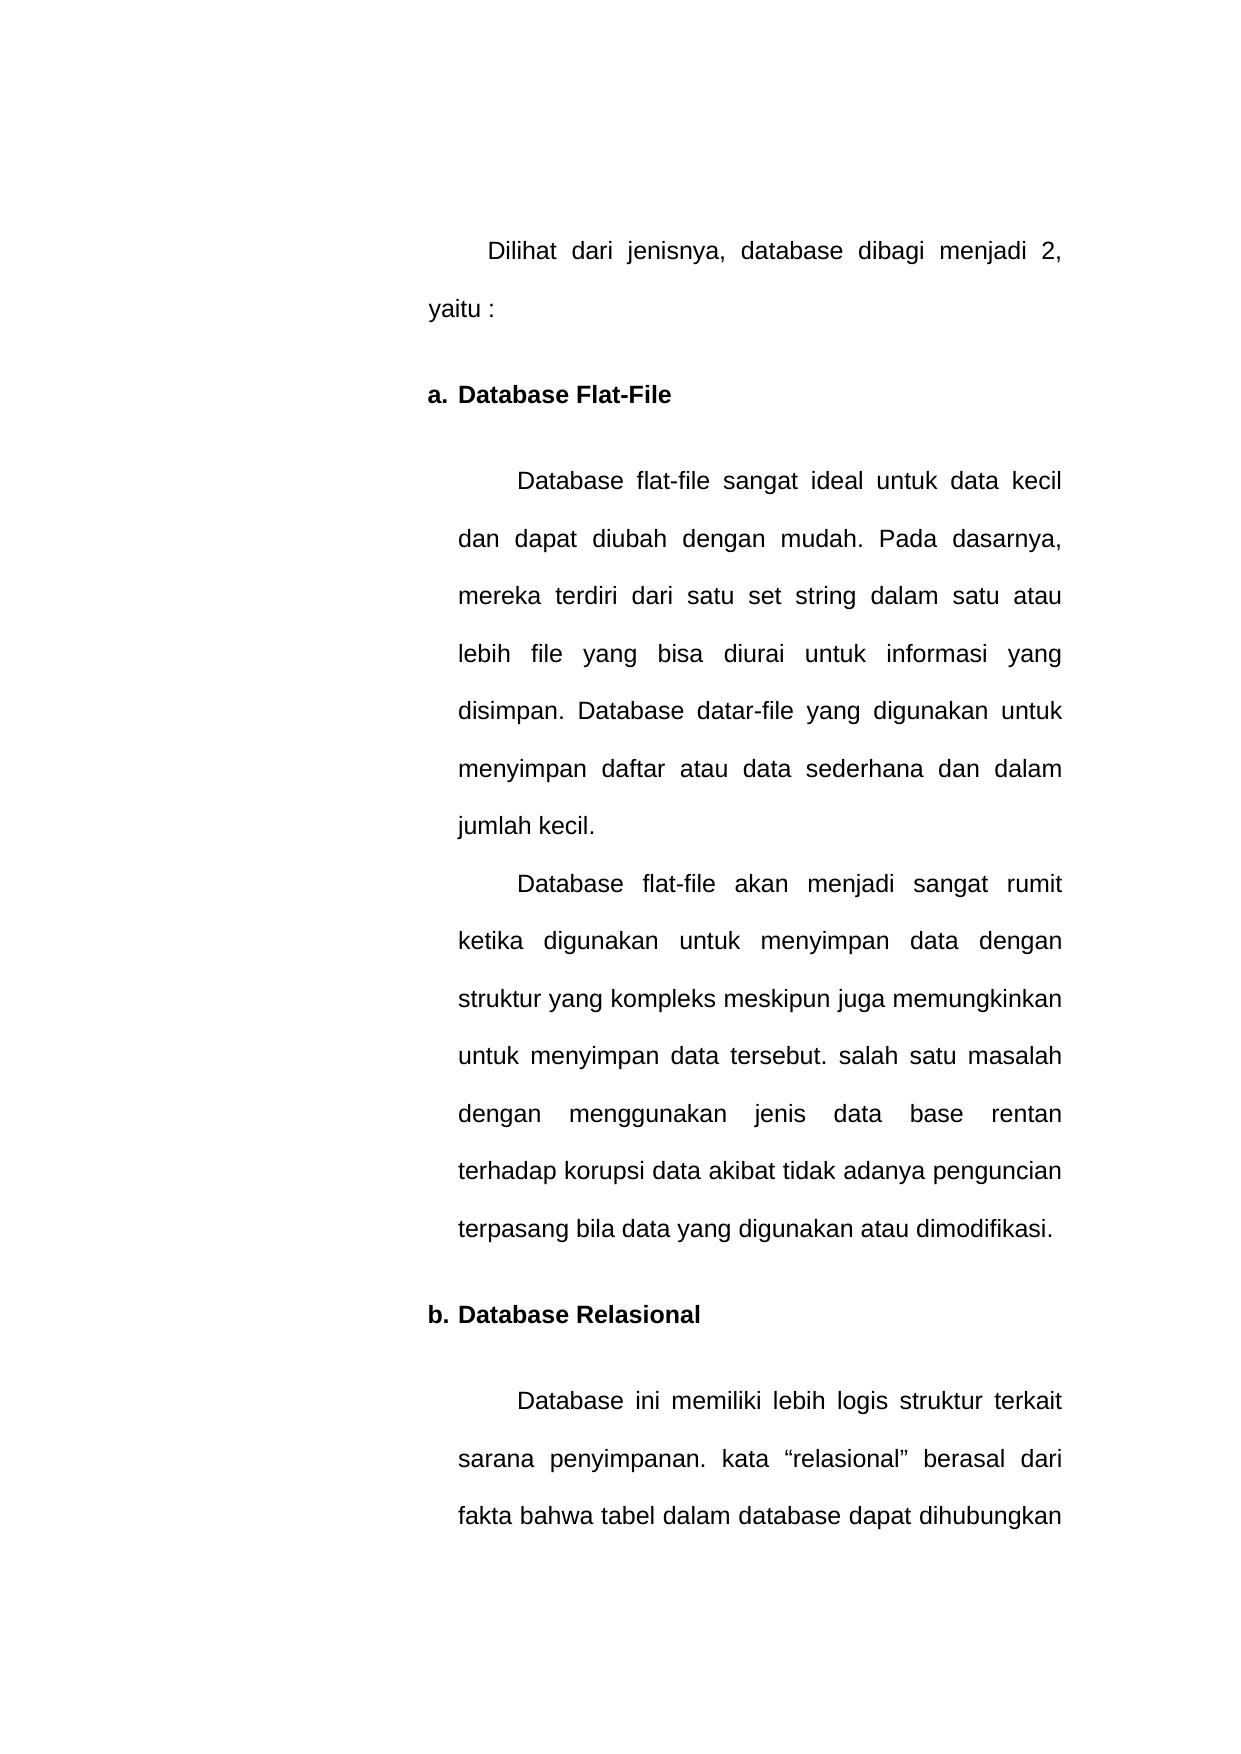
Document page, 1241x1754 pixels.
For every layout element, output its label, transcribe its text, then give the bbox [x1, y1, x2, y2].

text Database flat-file sangat ideal untuk data kecil dan dapat diubah dengan mudah. Pada dasarnya, mereka terdiri dari satu set string dalam satu atau lebih file yang bisa diurai untuk informasi yang disimpan. Database datar-file yang digunakan untuk menyimpan daftar atau data sederhana dan dalam jumlah kecil. [458, 466, 1063, 840]
list Database Flat-File [427, 380, 1063, 409]
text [458, 1386, 1063, 1530]
text Database flat-file akan menjadi sangat rumit ketika digunakan untuk menyimpan data dengan struktur yang kompleks meskipun juga memungkinkan untuk menyimpan data tersebut. salah satu masalah dengan menggunakan jenis data base rentan terhadap korupsi data akibat tidak adanya penguncian terpasang bila data yang digunakan atau dimodifikasi. [458, 869, 1063, 1242]
list Database Relasional [427, 1300, 1063, 1329]
text Dilihat dari jenisnya, database dibagi menjadi 2, yaitu : [428, 236, 1063, 322]
